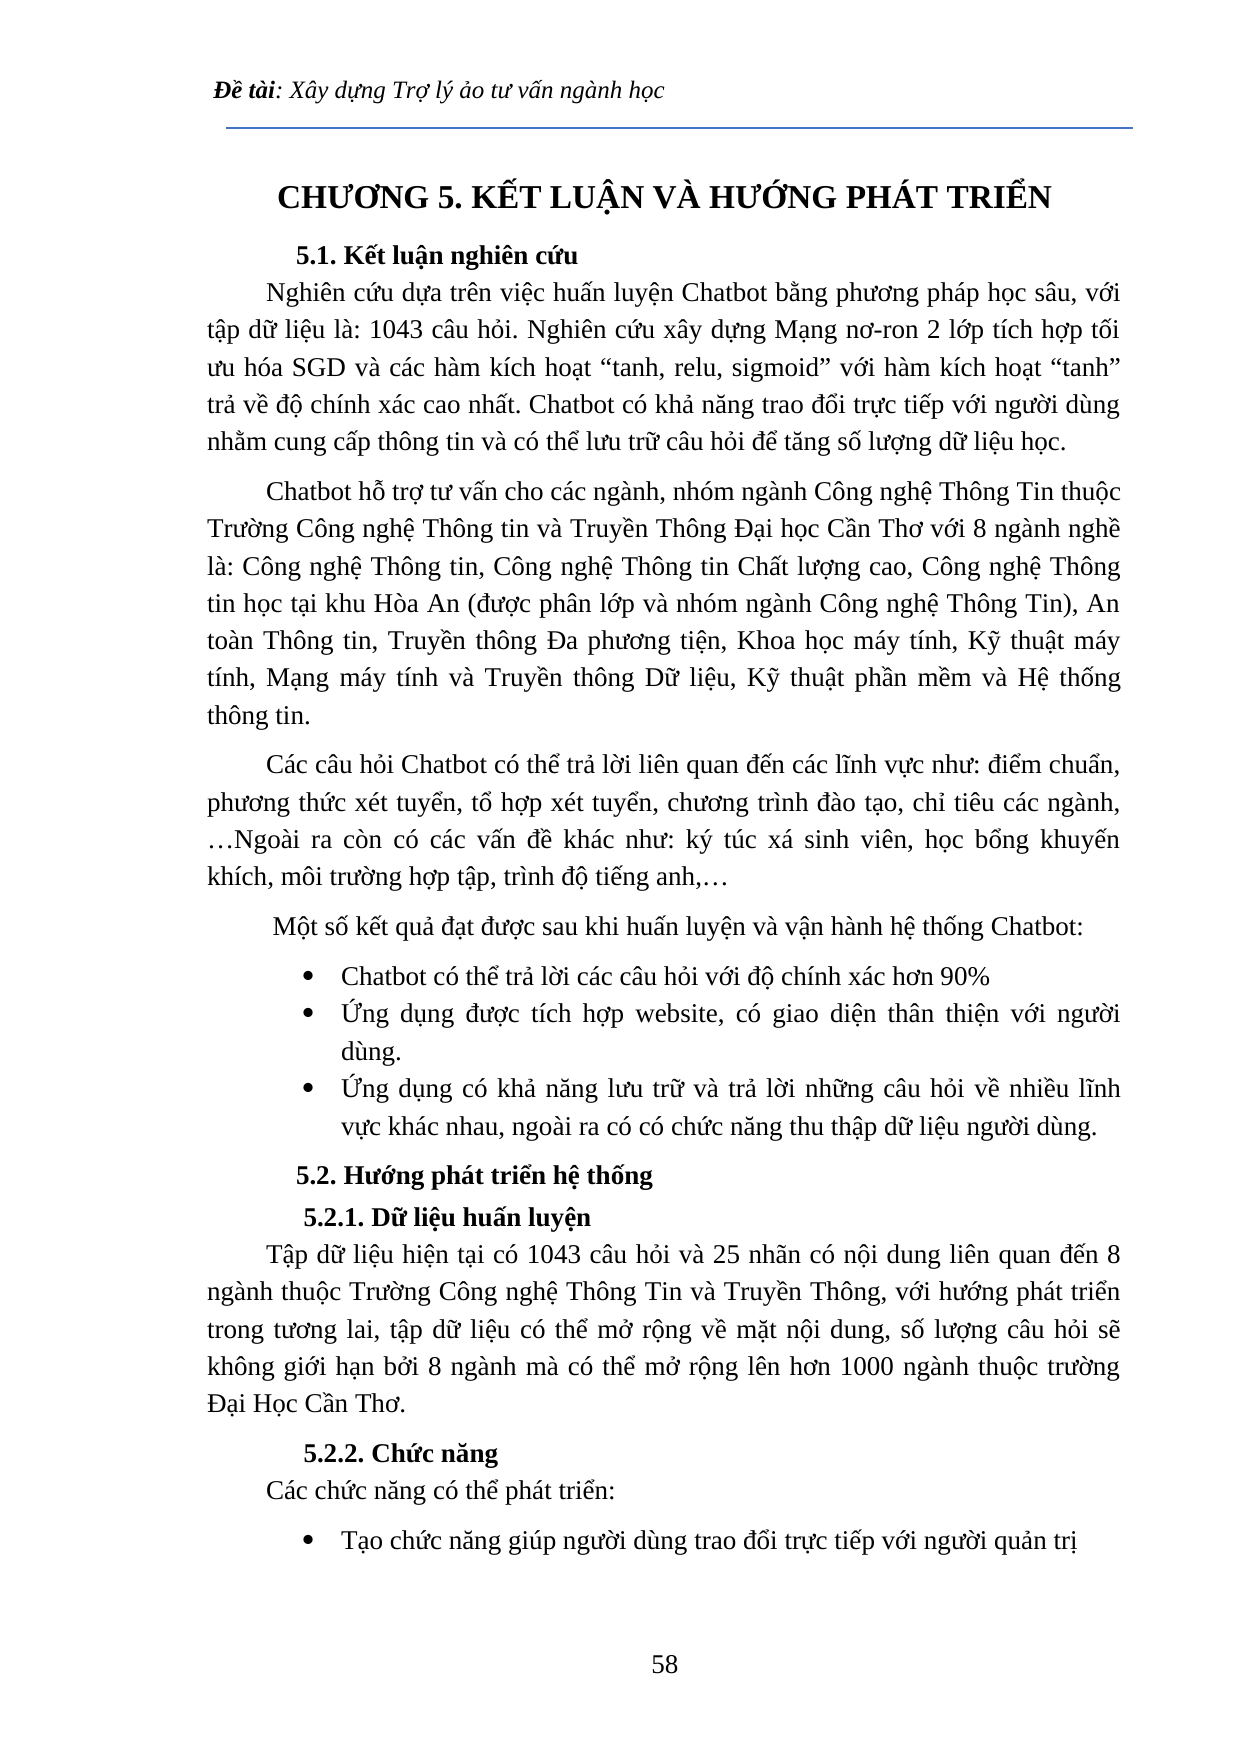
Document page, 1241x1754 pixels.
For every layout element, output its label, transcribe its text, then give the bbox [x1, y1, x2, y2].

text Nghiên cứu dựa trên việc huấn luyện Chatbot bằng phương pháp học sâu, với tập dữ liệu là: 1043 câu hỏi. Nghiên cứu xây dựng Mạng nơ-ron 2 lớp tích hợp tối ưu hóa SGD và các hàm kích hoạt “tanh, relu, sigmoid” với hàm kích hoạt “tanh” trả về độ chính xác cao nhất. Chatbot có khả năng trao đổi trực tiếp với người dùng nhằm cung cấp thông tin và có thể lưu trữ câu hỏi để tăng số lượng dữ liệu học. [207, 276, 1122, 456]
list Ứng dụng có khả năng lưu trữ và trả lời những câu hỏi về nhiều lĩnh vực khác nhau, ngoài ra có có chức năng thu thập dữ liệu người dùng. [303, 1072, 1122, 1141]
list Chatbot có thể trả lời các câu hỏi với độ chính xác hơn 90% [303, 960, 1122, 991]
text Tập dữ liệu hiện tại có 1043 câu hỏi và 25 nhãn có nội dung liên quan đến 8 ngành thuộc Trường Công nghệ Thông Tin và Truyền Thông, với hướng phát triển trong tương lai, tập dữ liệu có thể mở rộng về mặt nội dung, số lượng câu hỏi sẽ không giới hạn bởi 8 ngành mà có thể mở rộng lên hơn 1000 ngành thuộc trường Đại Học Cần Thơ. [207, 1238, 1122, 1418]
subtitle Chức năng [244, 1437, 1122, 1468]
text Một số kết quả đạt được sau khi huấn luyện và vận hành hệ thống Chatbot: [207, 910, 1122, 941]
subtitle Dữ liệu huấn luyện [244, 1201, 1122, 1232]
text Chatbot hỗ trợ tư vấn cho các ngành, nhóm ngành Công nghệ Thông Tin thuộc Trường Công nghệ Thông tin và Truyền Thông Đại học Cần Thơ với 8 ngành nghề là: Công nghệ Thông tin, Công nghệ Thông tin Chất lượng cao, Công nghệ Thông tin học tại khu Hòa An (được phân lớp và nhóm ngành Công nghệ Thông Tin), An toàn Thông tin, Truyền thông Đa phương tiện, Khoa học máy tính, Kỹ thuật máy tính, Mạng máy tính và Truyền thông Dữ liệu, Kỹ thuật phần mềm và Hệ thống thông tin. [207, 475, 1122, 730]
subtitle KẾT LUẬN VÀ HƯỚNG PHÁT TRIỂN [207, 177, 1122, 216]
subtitle Kết luận nghiên cứu [237, 239, 1122, 270]
list Ứng dụng được tích hợp website, có giao diện thân thiện với người dùng. [303, 998, 1122, 1066]
subtitle Hướng phát triển hệ thống [237, 1159, 1122, 1191]
list Tạo chức năng giúp người dùng trao đổi trực tiếp với người quản trị [303, 1524, 1122, 1556]
text Các câu hỏi Chatbot có thể trả lời liên quan đến các lĩnh vực như: điểm chuẩn, phương thức xét tuyển, tổ hợp xét tuyển, chương trình đào tạo, chỉ tiêu các ngành,…Ngoài ra còn có các vấn đề khác như: ký túc xá sinh viên, học bổng khuyến khích, môi trường hợp tập, trình độ tiếng anh,… [207, 749, 1122, 892]
text Các chức năng có thể phát triển: [207, 1474, 1122, 1506]
